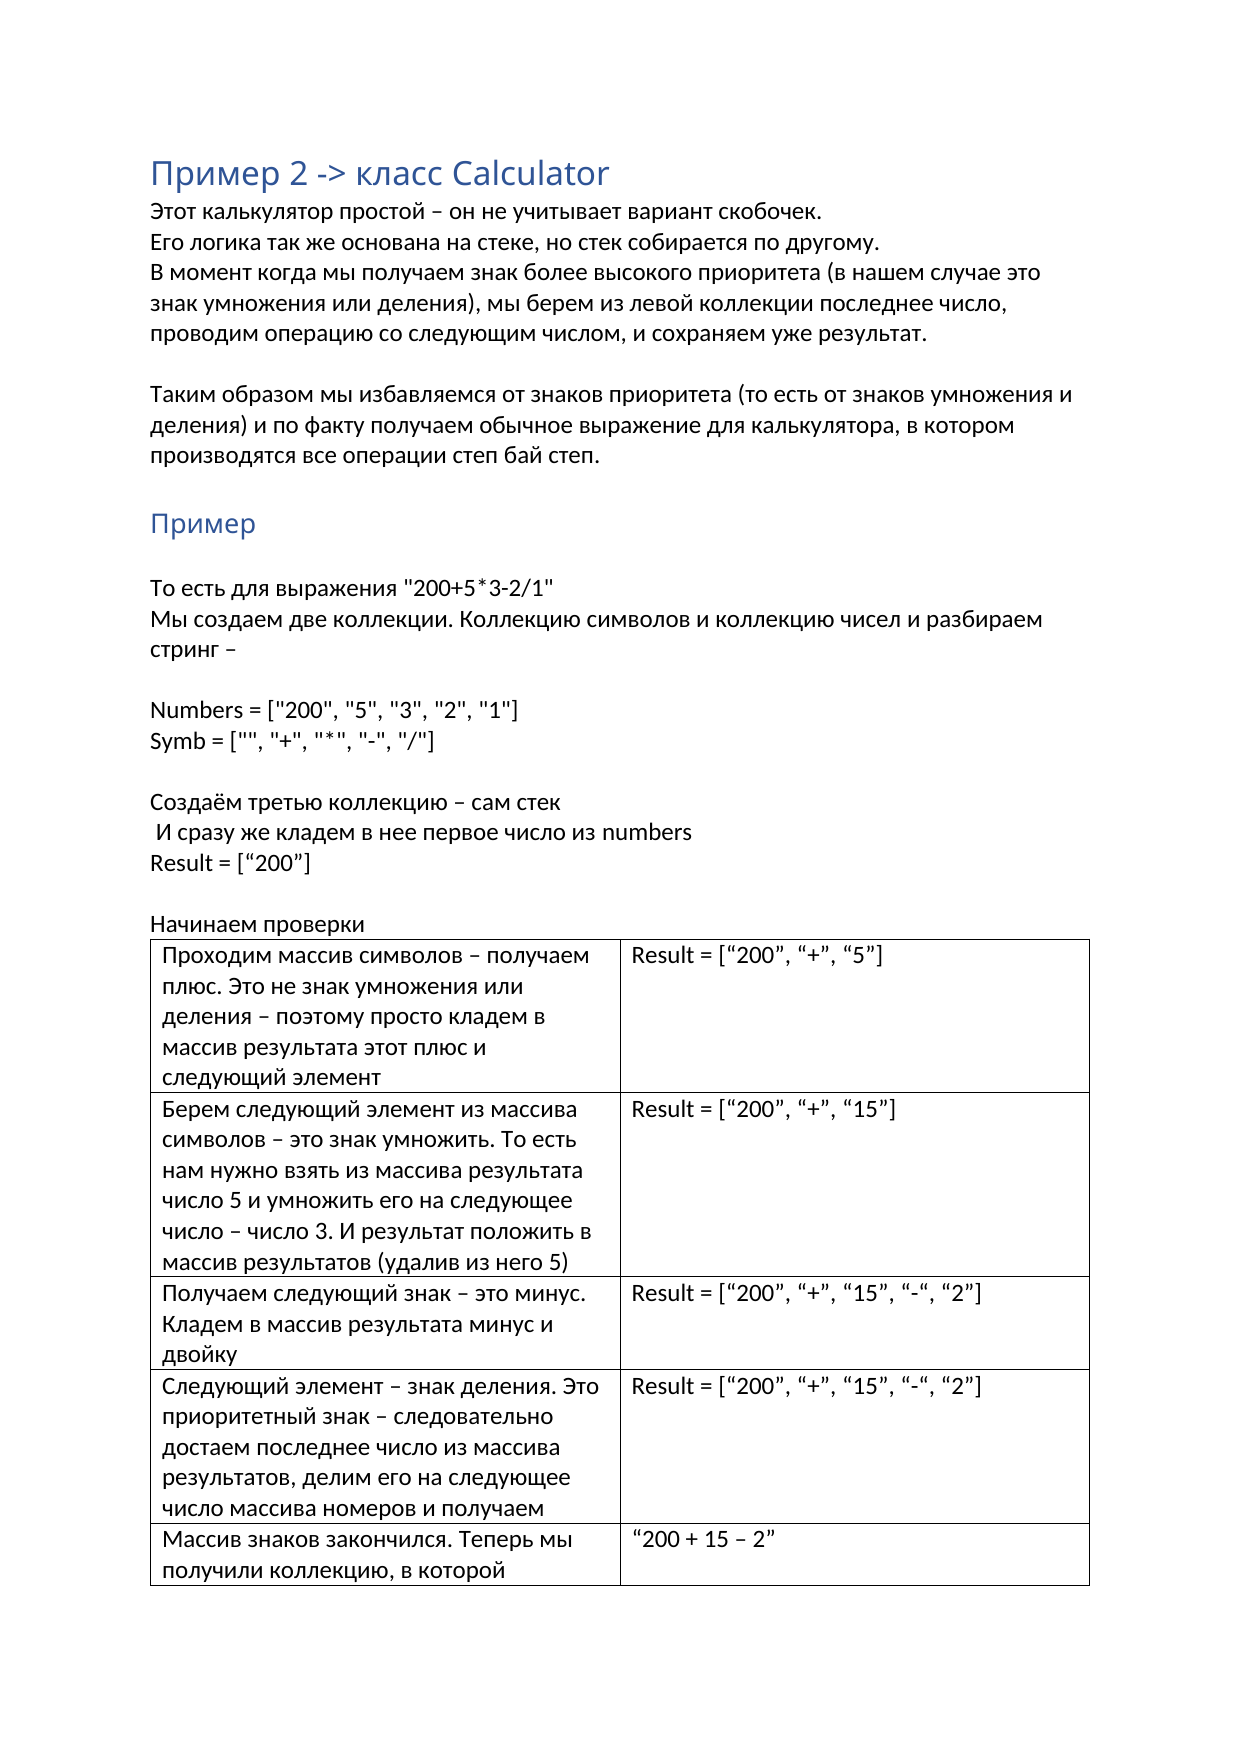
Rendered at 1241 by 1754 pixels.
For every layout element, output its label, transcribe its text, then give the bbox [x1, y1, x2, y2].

table_cell “200 + 15 – 2” [621, 1524, 1089, 1584]
text То есть для выражения "200+5*3-2/1" [150, 572, 1090, 603]
table_cell Result = [“200”, “+”, “15”, “-“, “2”] [621, 1370, 1089, 1522]
table_cell Берем следующий элемент из массива символов – это знак умножить. То есть нам нужно взять из массива результата число 5 и умножить его на следующее число – число 3. И результат положить в массив результатов (удалив из него 5) [151, 1093, 620, 1276]
table_cell Получаем следующий знак – это минус. Кладем в массив результата минус и двойку [151, 1277, 620, 1369]
table_cell Следующий элемент – знак деления. Это приоритетный знак – следовательно достаем последнее число из массива результатов, делим его на следующее число массива номеров и получаем [151, 1370, 620, 1522]
text Начинаем проверки [150, 908, 1090, 938]
text Symb = ["", "+", "*", "-", "/"] [150, 725, 1090, 755]
table_cell Result = [“200”, “+”, “15”] [621, 1093, 1089, 1276]
text И сразу же кладем в нее первое число из numbers [150, 816, 1090, 847]
text Numbers = ["200", "5", "3", "2", "1"] [150, 694, 1090, 725]
text Этот калькулятор простой – он не учитывает вариант скобочек. [150, 195, 1090, 226]
table_header Проходим массив символов – получаем плюс. Это не знак умножения или деления – поэтому просто кладем в массив результата этот плюс и следующий элемент [151, 940, 620, 1092]
subtitle Пример [150, 505, 1090, 542]
text Мы создаем две коллекции. Коллекцию символов и коллекцию чисел и разбираем стринг – [150, 603, 1090, 664]
table_cell Result = [“200”, “+”, “15”, “-“, “2”] [621, 1277, 1089, 1369]
subtitle Пример 2 -> класс Calculator [150, 150, 1090, 195]
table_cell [151, 1524, 620, 1584]
text Его логика так же основана на стеке, но стек собирается по другому. В момент когда мы получаем знак более высокого приоритета (в нашем случае это знак умножения или деления), мы берем из левой коллекции последнее число, проводим операцию со следующим числом, и сохраняем уже результат. [150, 226, 1090, 348]
text Таким образом мы избавляемся от знаков приоритета (то есть от знаков умножения и деления) и по факту получаем обычное выражение для калькулятора, в котором производятся все операции степ бай степ. [150, 378, 1090, 470]
table_header Result = [“200”, “+”, “5”] [621, 940, 1089, 1092]
text Result = [“200”] [150, 847, 1090, 877]
text Создаём третью коллекцию – сам стек [150, 786, 1090, 816]
